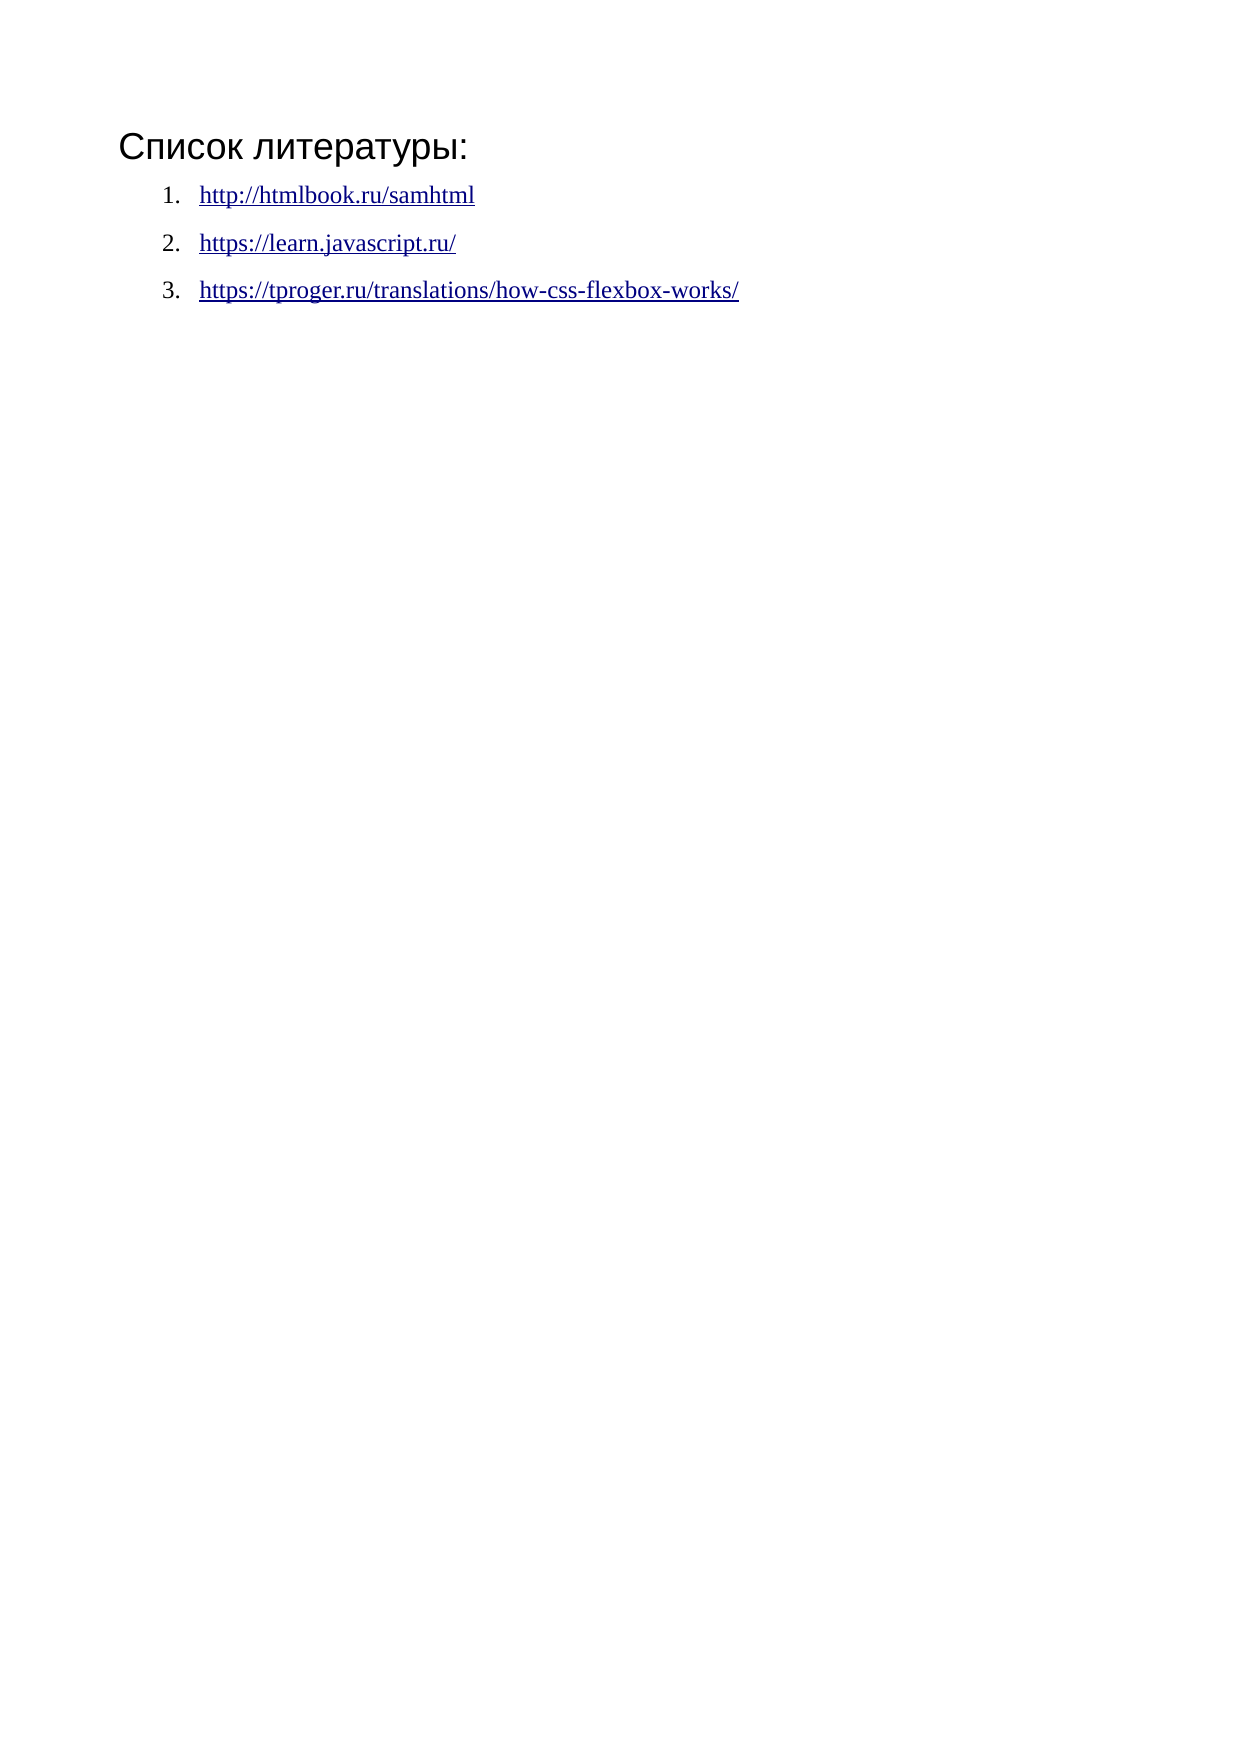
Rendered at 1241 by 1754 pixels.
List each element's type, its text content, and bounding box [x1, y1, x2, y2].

subtitle Cписок литературы: [118, 124, 1122, 167]
list https://tproger.ru/translations/how-css-flexbox-works/ [162, 275, 1122, 304]
list https://learn.javascript.ru/ [162, 228, 1122, 256]
list http://htmlbook.ru/samhtml [162, 180, 1122, 209]
